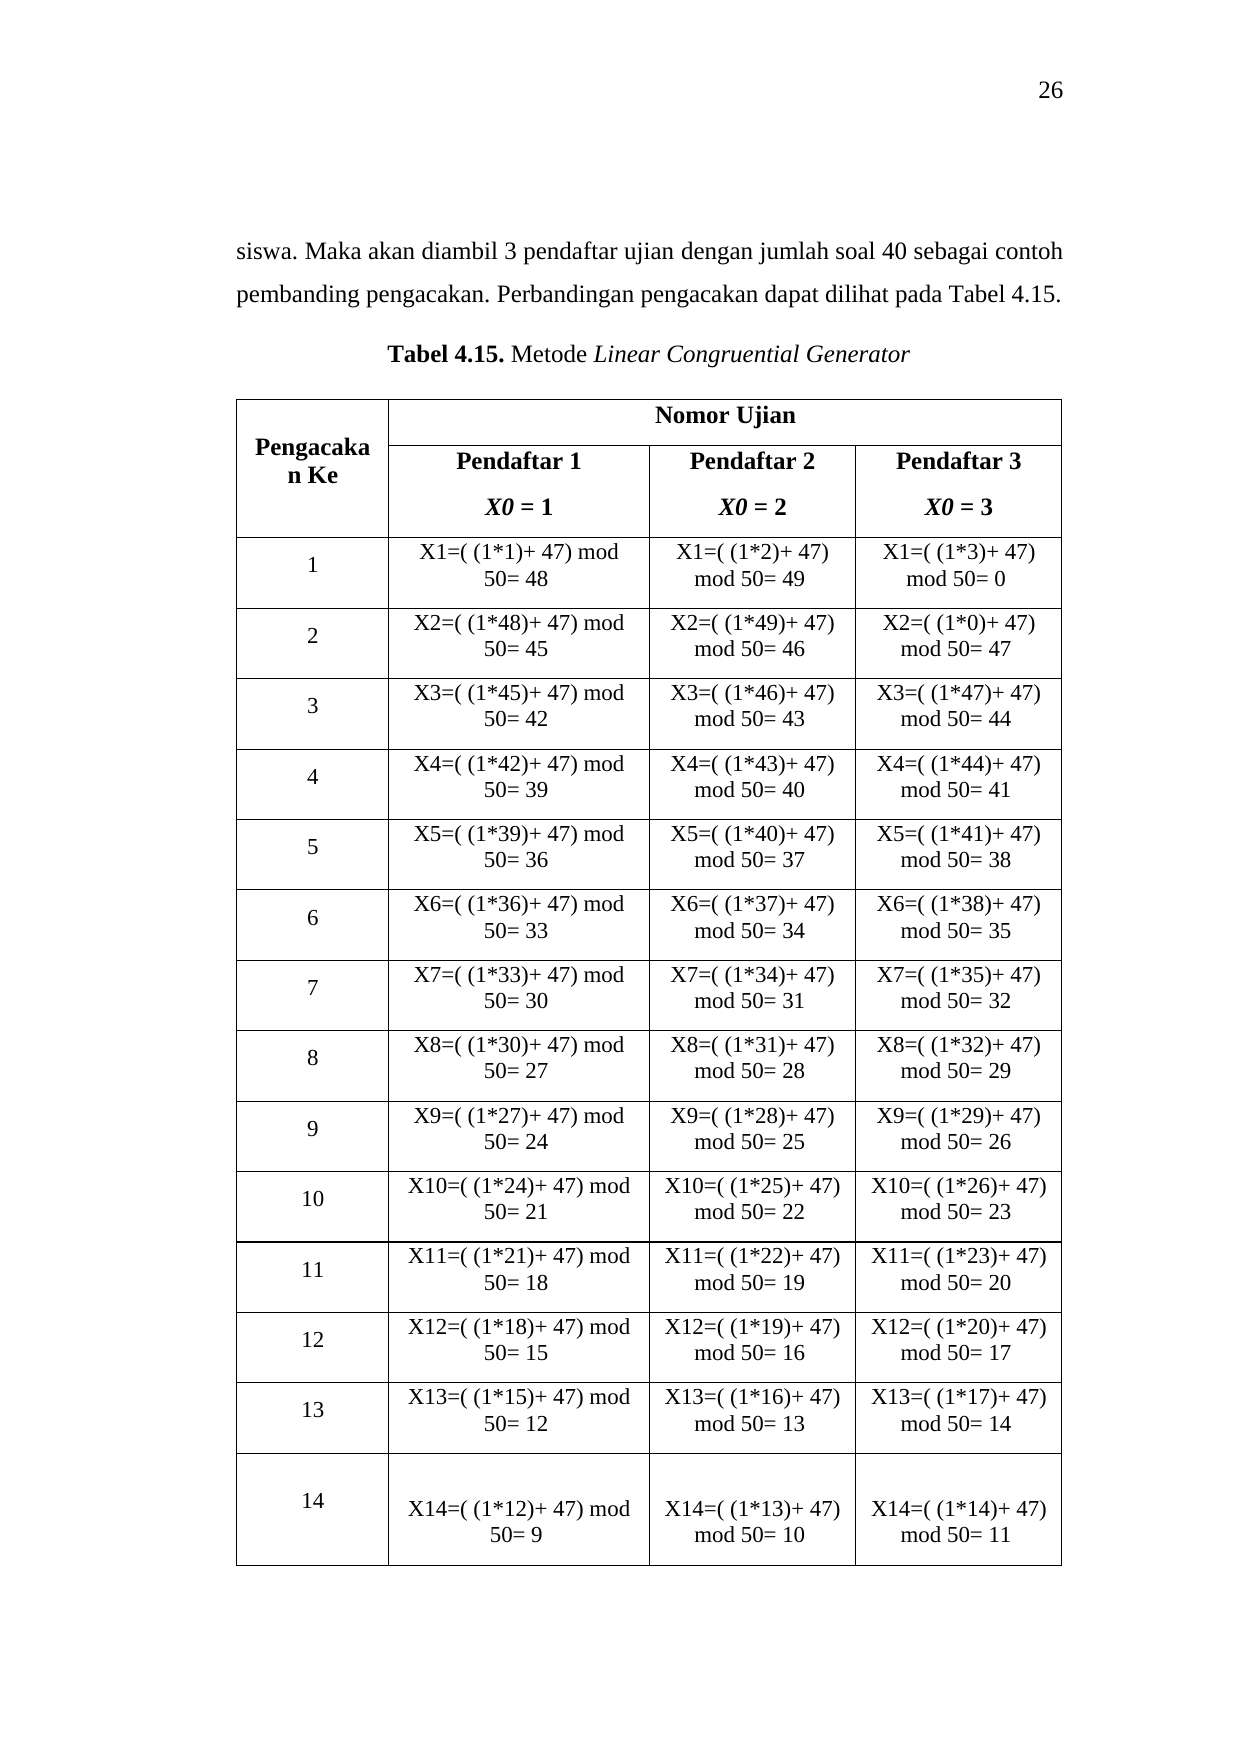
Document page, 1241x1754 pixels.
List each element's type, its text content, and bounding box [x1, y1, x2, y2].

table_cell Pendaftar 2 X0 = 2 [650, 446, 855, 537]
table_cell X10=( (1*24)+ 47) mod 50= 21 [389, 1172, 649, 1241]
table_cell X6=( (1*38)+ 47) mod 50= 35 [856, 890, 1061, 960]
table_cell X3=( (1*46)+ 47) mod 50= 43 [650, 679, 855, 748]
table_cell X4=( (1*44)+ 47) mod 50= 41 [856, 750, 1061, 819]
table_cell 13 [237, 1383, 388, 1453]
table_cell X13=( (1*17)+ 47) mod 50= 14 [856, 1383, 1061, 1453]
table_cell X4=( (1*42)+ 47) mod 50= 39 [389, 750, 649, 819]
table_cell X13=( (1*15)+ 47) mod 50= 12 [389, 1383, 649, 1453]
table_cell 4 [237, 750, 388, 819]
table_cell X10=( (1*25)+ 47) mod 50= 22 [650, 1172, 855, 1241]
table_cell X2=( (1*48)+ 47) mod 50= 45 [389, 609, 649, 678]
table_cell X1=( (1*2)+ 47) mod 50= 49 [650, 538, 855, 608]
table_cell X3=( (1*47)+ 47) mod 50= 44 [856, 679, 1061, 748]
table_cell X2=( (1*49)+ 47) mod 50= 46 [650, 609, 855, 678]
table_cell X3=( (1*45)+ 47) mod 50= 42 [389, 679, 649, 748]
table_cell X9=( (1*29)+ 47) mod 50= 26 [856, 1102, 1061, 1171]
table_cell X10=( (1*26)+ 47) mod 50= 23 [856, 1172, 1061, 1241]
table_cell X12=( (1*18)+ 47) mod 50= 15 [389, 1313, 649, 1382]
table_cell 10 [237, 1172, 388, 1241]
table_cell X7=( (1*33)+ 47) mod 50= 30 [389, 961, 649, 1030]
table_cell 2 [237, 609, 388, 678]
table_cell X12=( (1*20)+ 47) mod 50= 17 [856, 1313, 1061, 1382]
table_cell 6 [237, 890, 388, 960]
table_cell 11 [237, 1243, 388, 1312]
table_cell X14=( (1*13)+ 47) mod 50= 10 [650, 1454, 855, 1564]
table_cell 12 [237, 1313, 388, 1382]
table_cell X9=( (1*27)+ 47) mod 50= 24 [389, 1102, 649, 1171]
table_cell X13=( (1*16)+ 47) mod 50= 13 [650, 1383, 855, 1453]
table_cell 9 [237, 1102, 388, 1171]
table_cell Pendaftar 1 X0 = 1 [389, 446, 649, 537]
table_cell X1=( (1*3)+ 47) mod 50= 0 [856, 538, 1061, 608]
table_header Pengacakan Ke [237, 400, 388, 537]
table_cell 8 [237, 1031, 388, 1101]
table_cell X11=( (1*21)+ 47) mod 50= 18 [389, 1243, 649, 1312]
table_cell X4=( (1*43)+ 47) mod 50= 40 [650, 750, 855, 819]
table_cell X8=( (1*31)+ 47) mod 50= 28 [650, 1031, 855, 1101]
table_cell 1 [237, 538, 388, 608]
table_cell X1=( (1*1)+ 47) mod 50= 48 [389, 538, 649, 608]
table_cell X9=( (1*28)+ 47) mod 50= 25 [650, 1102, 855, 1171]
table_cell X8=( (1*30)+ 47) mod 50= 27 [389, 1031, 649, 1101]
table_cell Pendaftar 3 X0 = 3 [856, 446, 1061, 537]
table_cell X5=( (1*39)+ 47) mod 50= 36 [389, 820, 649, 889]
table_cell X5=( (1*41)+ 47) mod 50= 38 [856, 820, 1061, 889]
table_cell X11=( (1*22)+ 47) mod 50= 19 [650, 1243, 855, 1312]
table_header Nomor Ujian [389, 400, 1061, 445]
table_cell 3 [237, 679, 388, 748]
table_cell 5 [237, 820, 388, 889]
table_cell X14=( (1*14)+ 47) mod 50= 11 [856, 1454, 1061, 1564]
table_cell X11=( (1*23)+ 47) mod 50= 20 [856, 1243, 1061, 1312]
table_cell X7=( (1*34)+ 47) mod 50= 31 [650, 961, 855, 1030]
table_cell X6=( (1*37)+ 47) mod 50= 34 [650, 890, 855, 960]
table_cell X5=( (1*40)+ 47) mod 50= 37 [650, 820, 855, 889]
table_cell 7 [237, 961, 388, 1030]
table_cell X7=( (1*35)+ 47) mod 50= 32 [856, 961, 1061, 1030]
table_cell X14=( (1*12)+ 47) mod 50= 9 [389, 1454, 649, 1564]
table_cell X12=( (1*19)+ 47) mod 50= 16 [650, 1313, 855, 1382]
table_cell X2=( (1*0)+ 47) mod 50= 47 [856, 609, 1061, 678]
table_cell X8=( (1*32)+ 47) mod 50= 29 [856, 1031, 1061, 1101]
table_cell X6=( (1*36)+ 47) mod 50= 33 [389, 890, 649, 960]
table_cell 14 [237, 1454, 388, 1564]
text Tabel 4.15. Metode Linear Congruential Generator [236, 339, 1063, 368]
